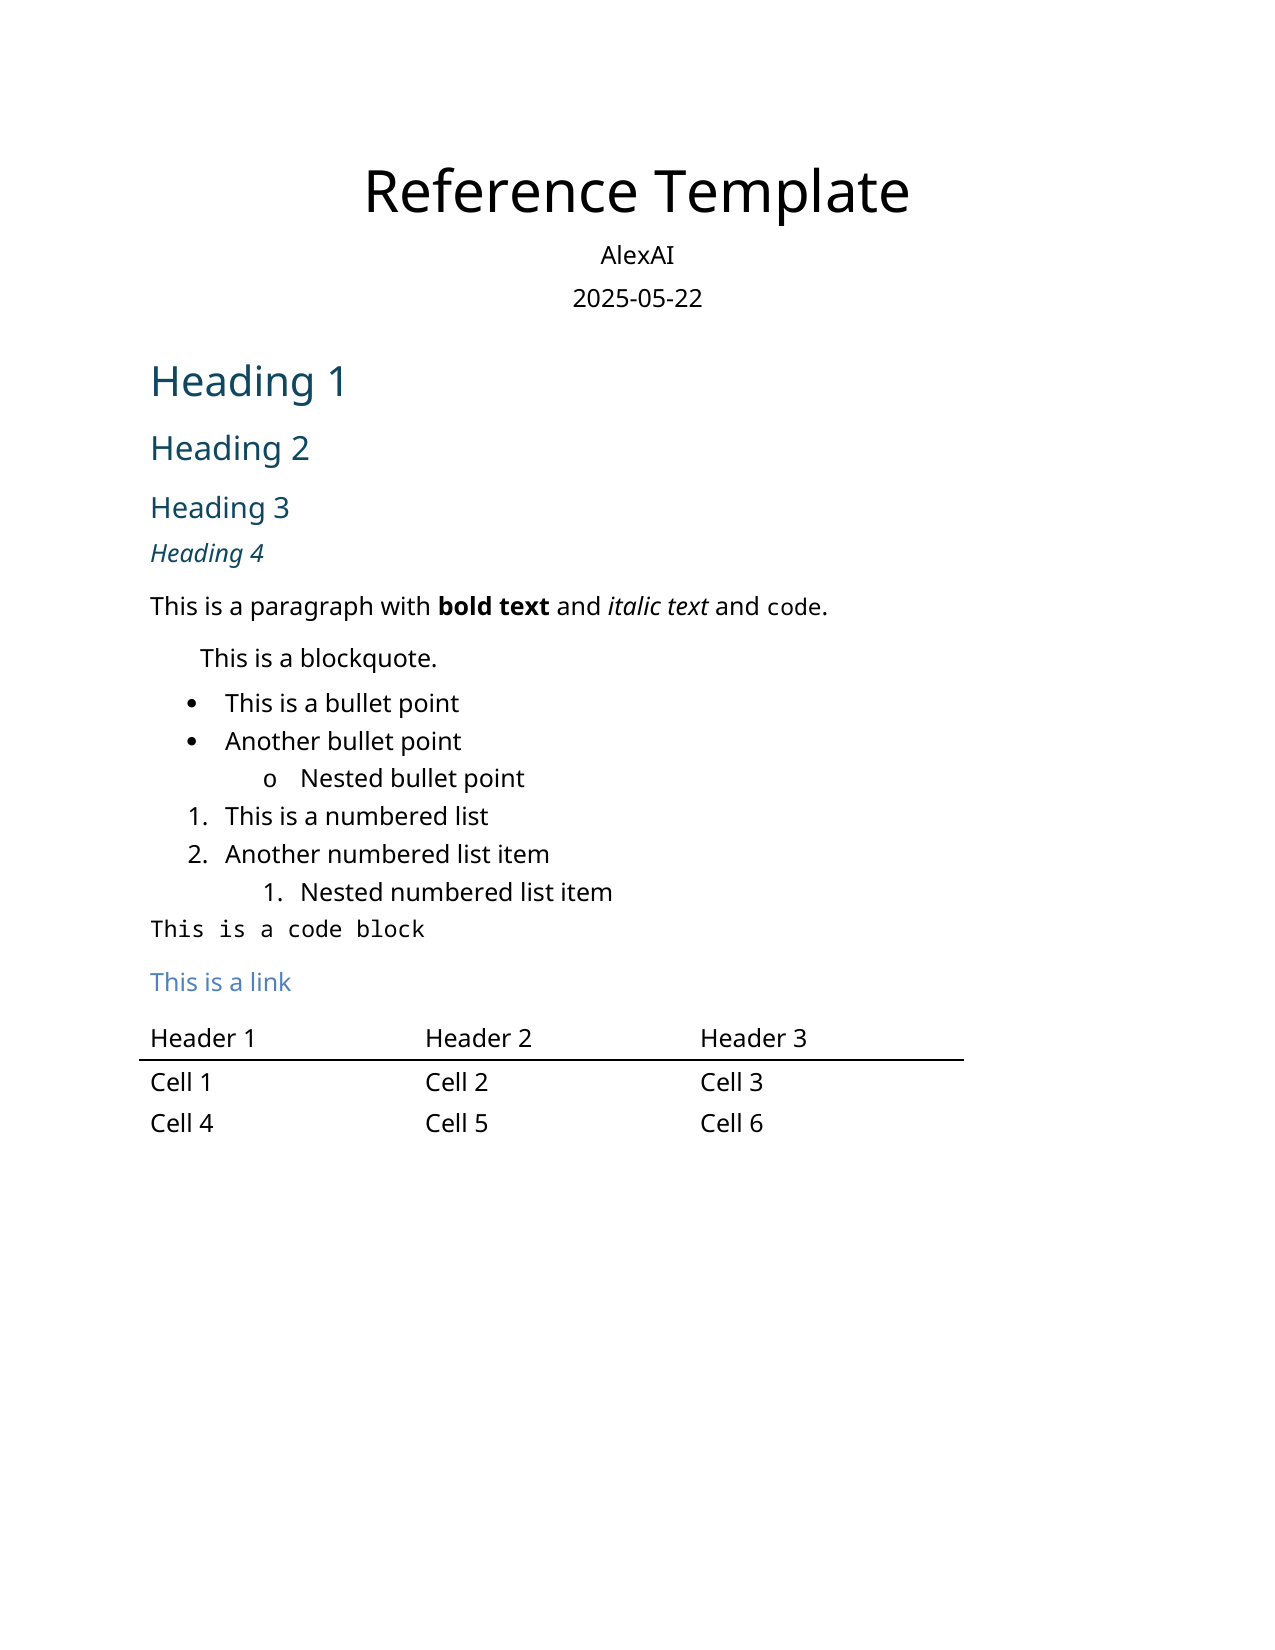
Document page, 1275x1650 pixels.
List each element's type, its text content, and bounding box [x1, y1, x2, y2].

subtitle Heading 3 [150, 487, 1125, 527]
table_cell Cell 1 [139, 1061, 414, 1102]
text This is a paragraph with bold text and italic text and code. [150, 588, 1125, 622]
table_cell Cell 4 [139, 1102, 414, 1144]
subtitle Heading 4 [150, 535, 1125, 569]
table_header Header 1 [139, 1018, 414, 1059]
text 2025-05-22 [150, 280, 1125, 314]
subtitle Heading 2 [150, 425, 1125, 471]
text This is a code block [150, 912, 1125, 944]
title Reference Template [150, 150, 1125, 229]
list Another bullet point [187, 723, 1125, 757]
table_header Header 2 [414, 1018, 689, 1059]
list Nested numbered list item [262, 875, 1125, 909]
table_cell Cell 2 [414, 1061, 689, 1102]
table_cell Cell 6 [689, 1102, 964, 1144]
table_header Header 3 [689, 1018, 964, 1059]
list This is a numbered list [187, 799, 1125, 833]
text AlexAI [150, 238, 1125, 272]
text This is a blockquote. [200, 641, 1075, 675]
text This is a link [150, 964, 1125, 999]
table_cell Cell 3 [689, 1061, 964, 1102]
subtitle Heading 1 [150, 352, 1125, 408]
list Another numbered list item [187, 837, 1125, 871]
list This is a bullet point [187, 685, 1125, 719]
list Nested bullet point [262, 761, 1125, 795]
table_cell Cell 5 [414, 1102, 689, 1144]
